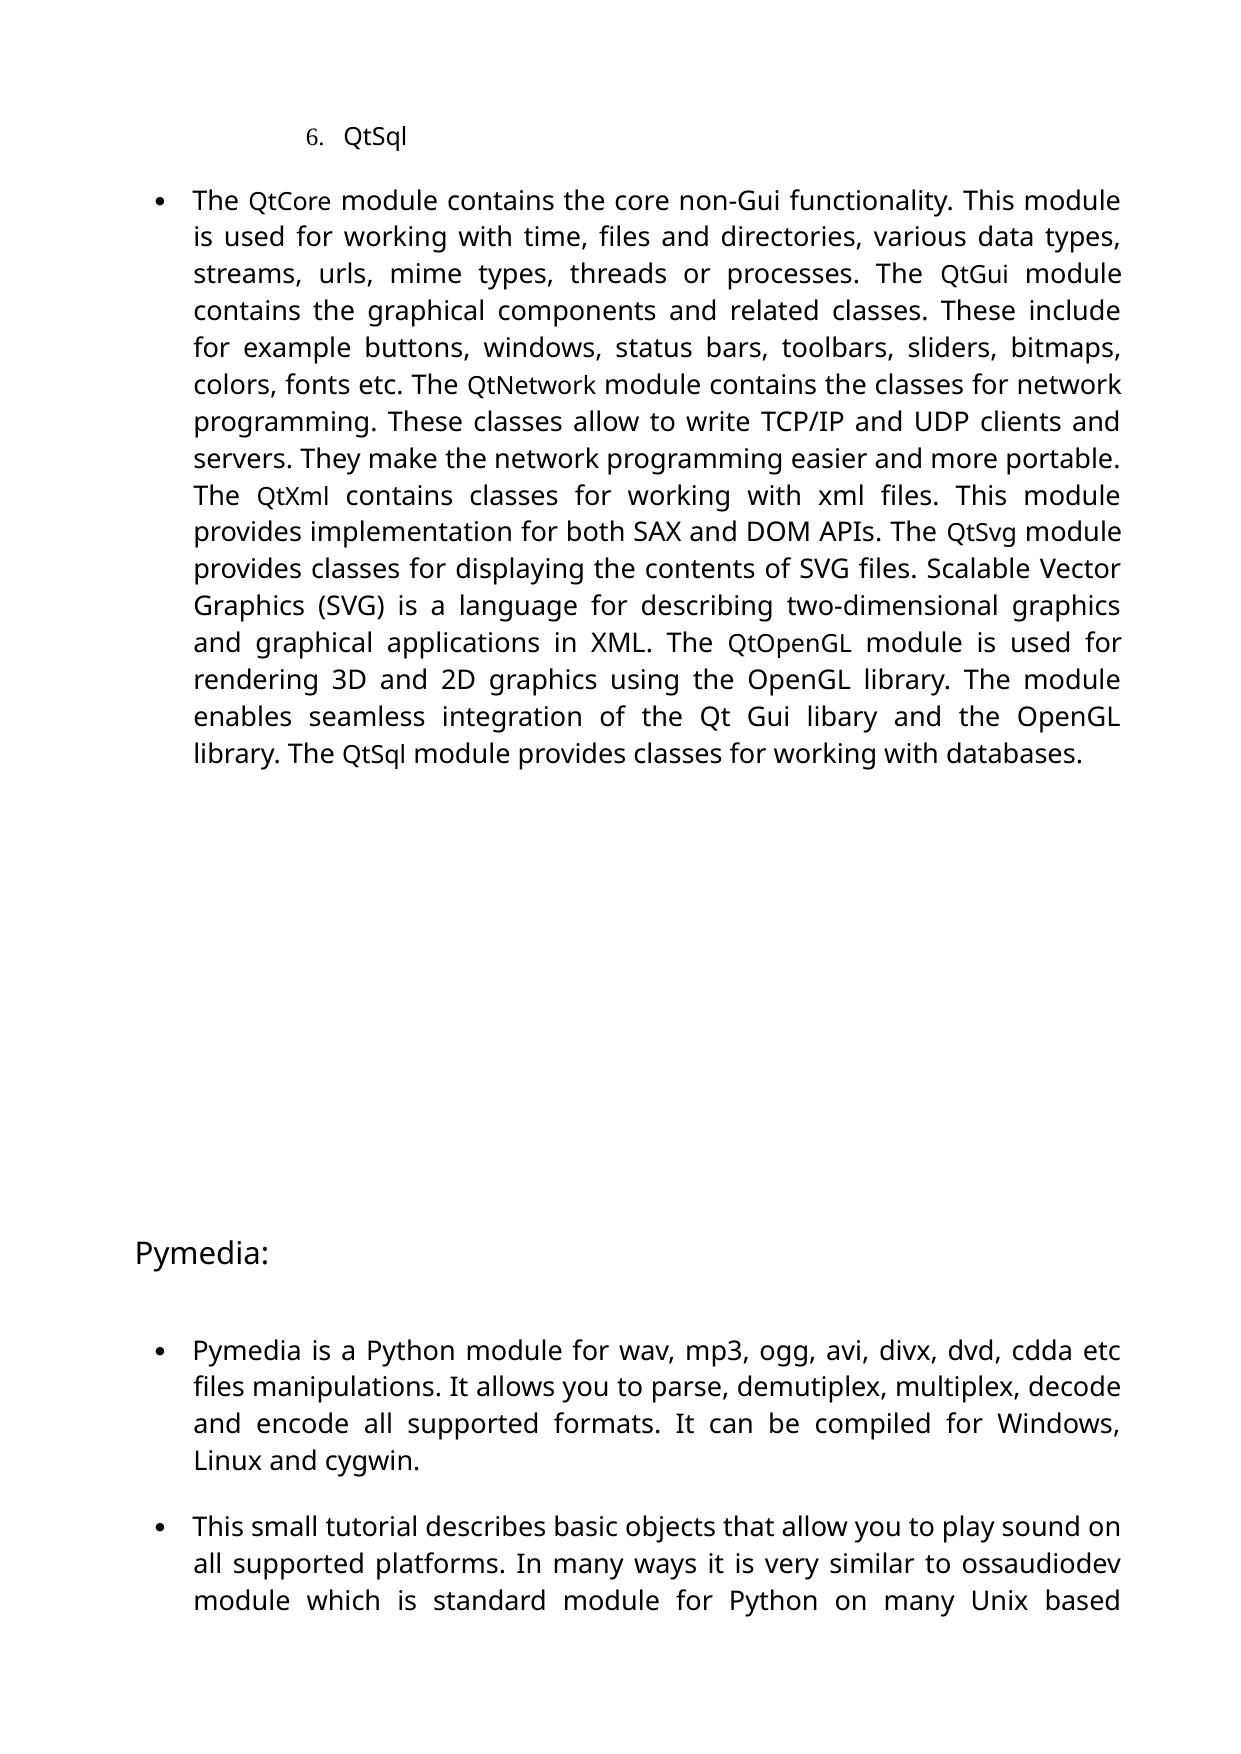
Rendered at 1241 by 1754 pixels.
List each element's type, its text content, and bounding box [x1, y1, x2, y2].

list QtSql [306, 118, 1122, 152]
list The QtCore module contains the core non-Gui functionality. This module is used for working with time, files and directories, various data types, streams, urls, mime types, threads or processes. The QtGui module contains the graphical components and related classes. These include for example buttons, windows, status bars, toolbars, sliders, bitmaps, colors, fonts etc. The QtNetwork module contains the classes for network programming. These classes allow to write TCP/IP and UDP clients and servers. They make the network programming easier and more portable. The QtXml contains classes for working with xml files. This module provides implementation for both SAX and DOM APIs. The QtSvg module provides classes for displaying the contents of SVG files. Scalable Vector Graphics (SVG) is a language for describing two-dimensional graphics and graphical applications in XML. The QtOpenGL module is used for rendering 3D and 2D graphics using the OpenGL library. The module enables seamless integration of the Qt Gui libary and the OpenGL library. The QtSql module provides classes for working with databases. [156, 181, 1122, 771]
list Pymedia is a Python module for wav, mp3, ogg, avi, divx, dvd, cdda etc files manipulations. It allows you to parse, demutiplex, multiplex, decode and encode all supported formats. It can be compiled for Windows, Linux and cygwin. [156, 1331, 1122, 1478]
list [156, 1507, 1122, 1618]
text Pymedia: [118, 1231, 1122, 1273]
